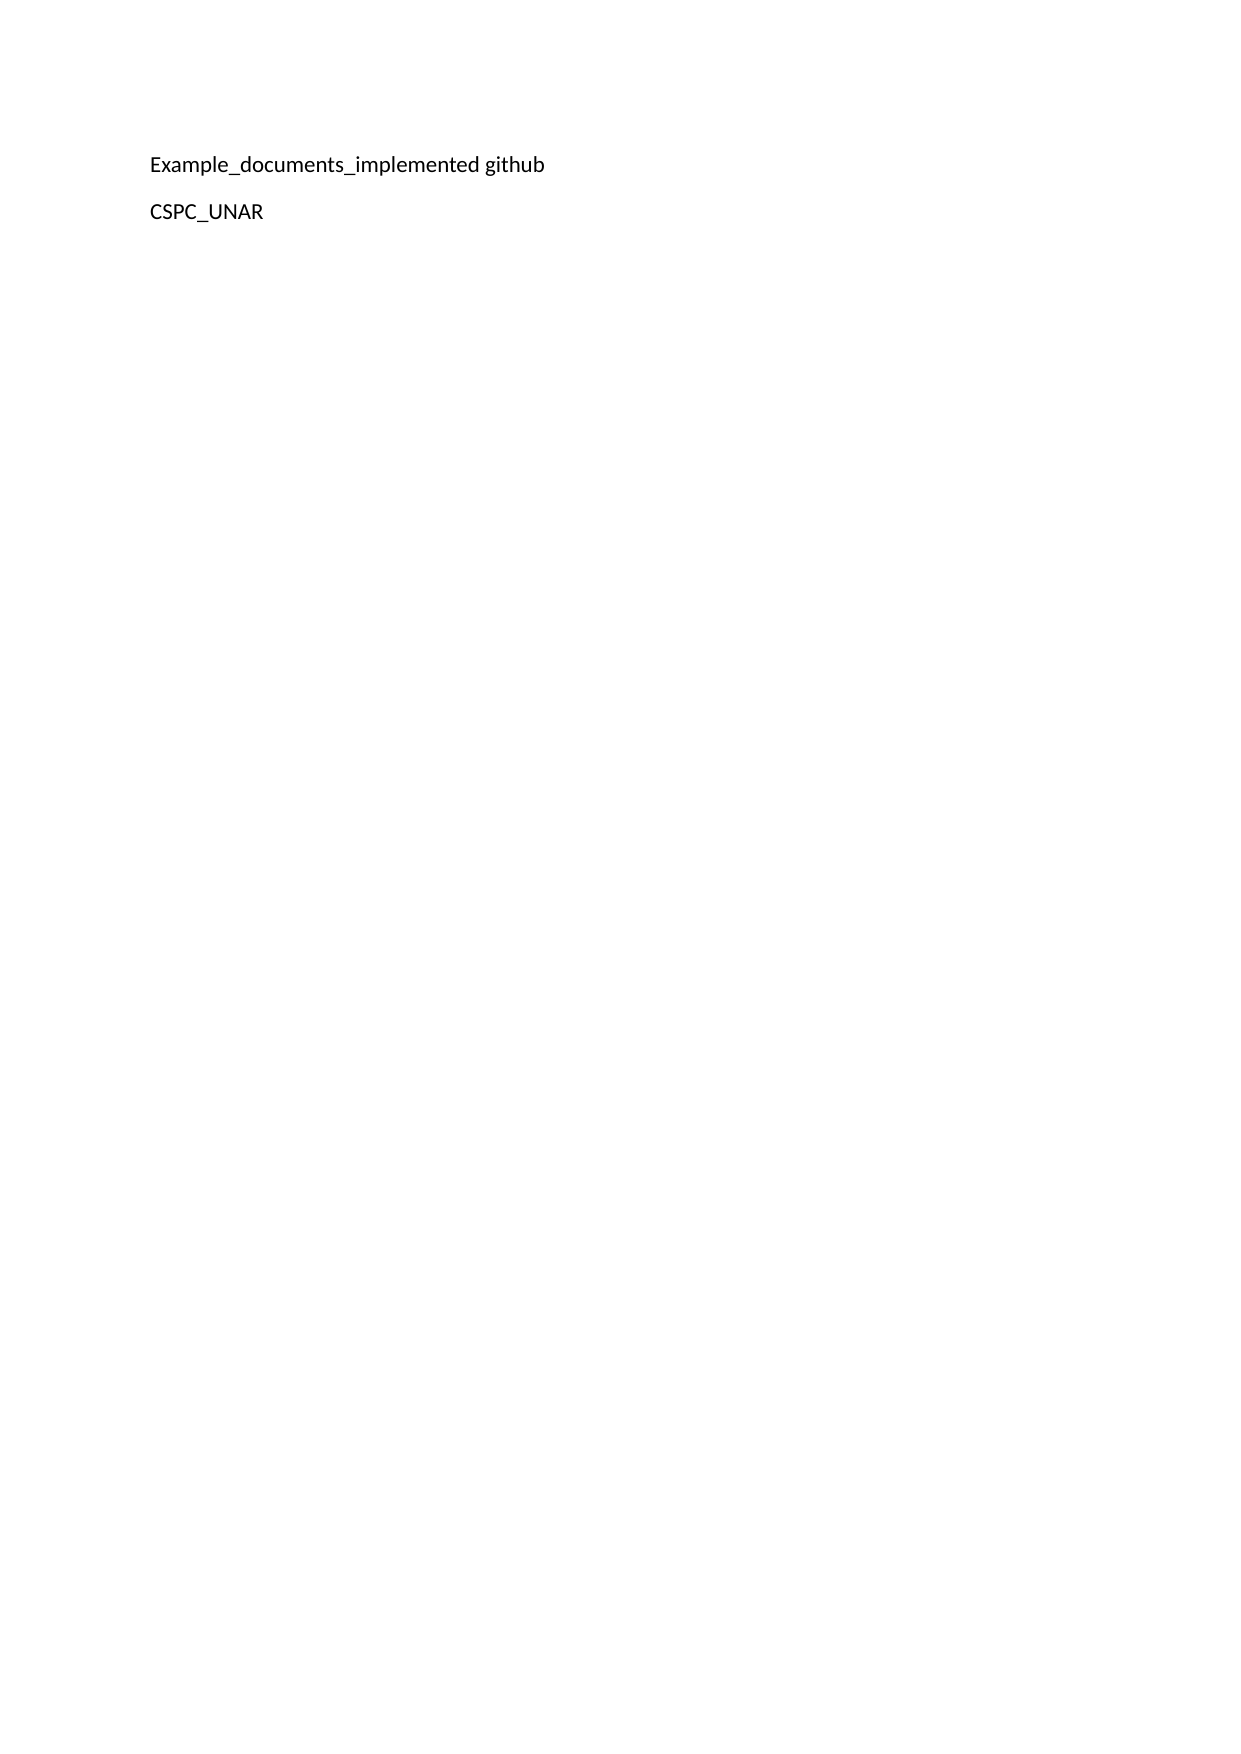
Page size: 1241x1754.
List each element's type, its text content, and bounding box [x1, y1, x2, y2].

text Example_documents_implemented github [150, 150, 1090, 178]
text CSPC_UNAR [150, 197, 1090, 225]
